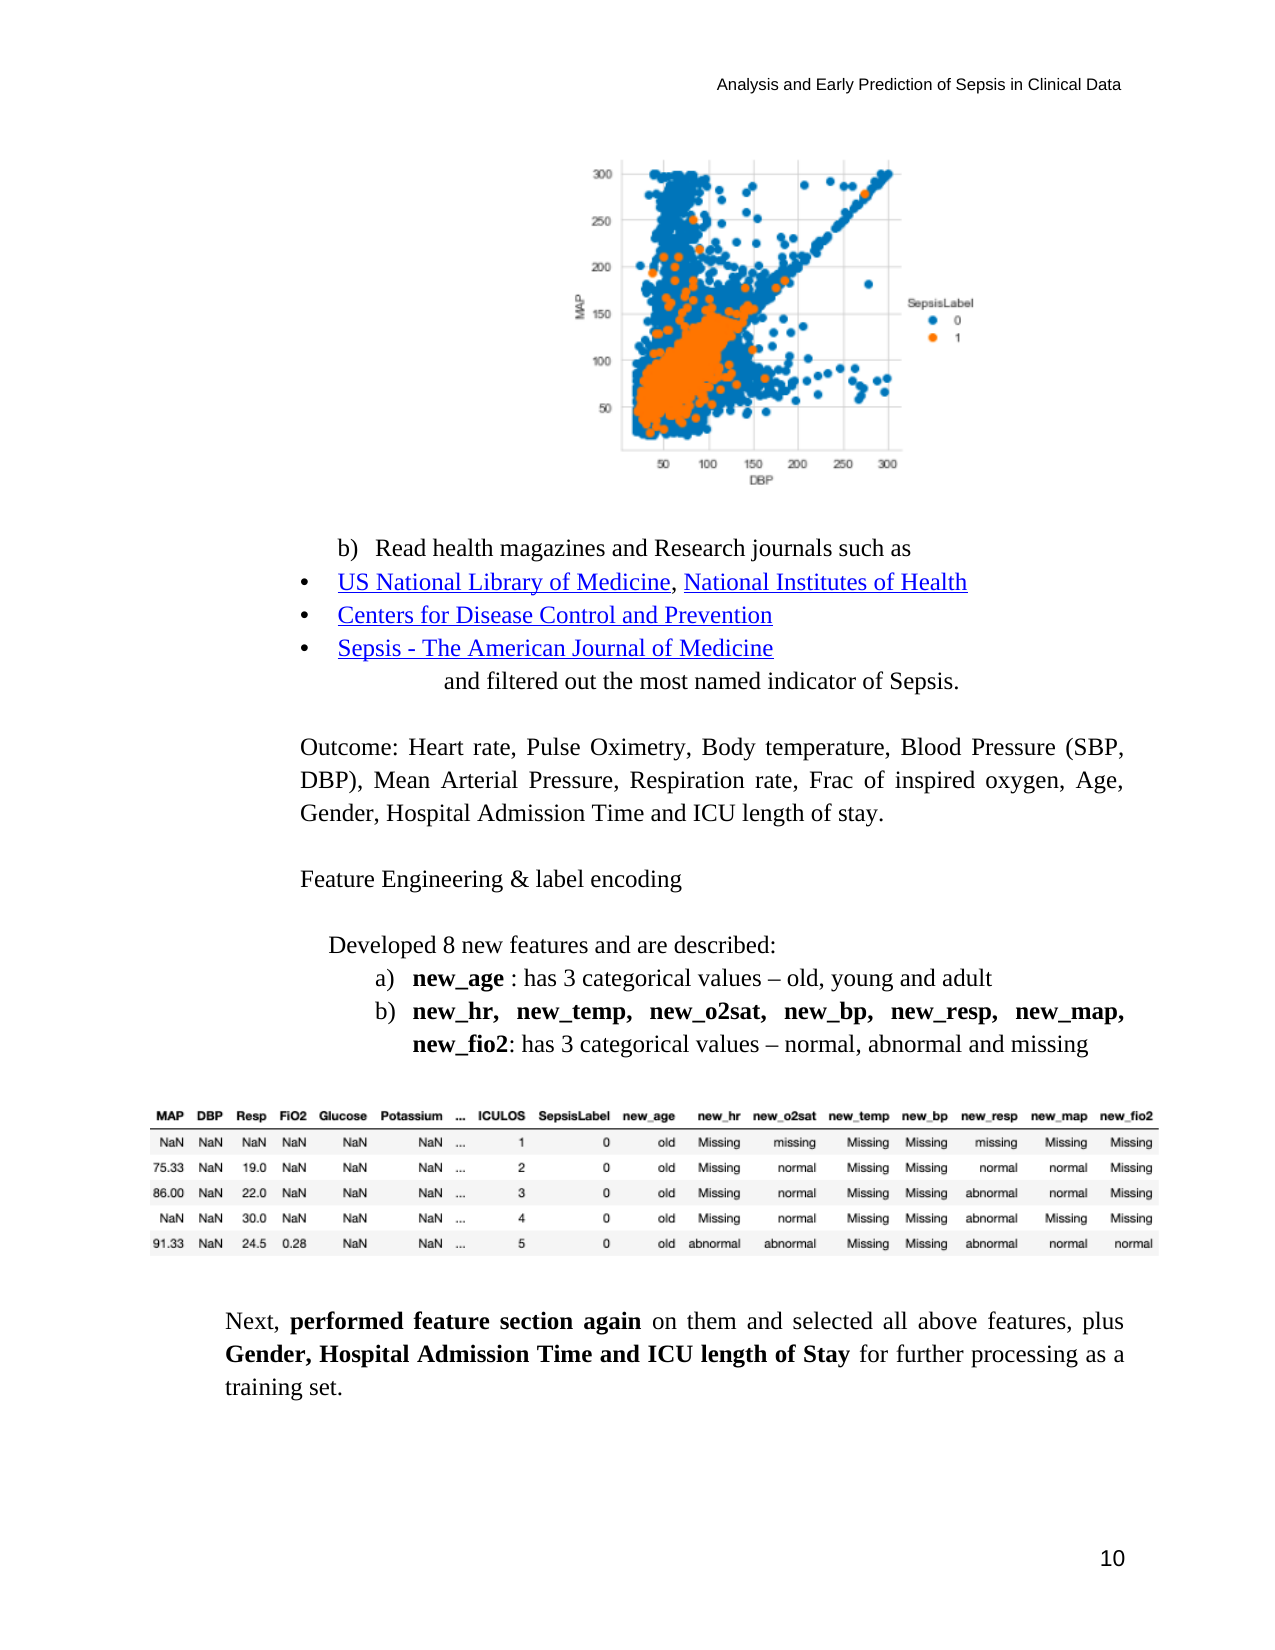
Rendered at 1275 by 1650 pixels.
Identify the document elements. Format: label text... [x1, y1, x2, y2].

list Outcome: Heart rate, Pulse Oximetry, Body temperature, Blood Pressure (SBP, DBP), Mean Arterial Pressure, Respiration rate, Frac of inspired oxygen, Age, Gender, Hospital Admission Time and ICU length of stay. [300, 732, 1125, 827]
picture [552, 150, 1024, 500]
list US National Library of Medicine, National Institutes of Health [300, 566, 1125, 595]
list Next, performed feature section again on them and selected all above features, plus Gender, Hospital Admission Time and ICU length of Stay for further processing as a training set. [225, 1306, 1125, 1401]
picture [150, 1095, 1175, 1264]
list new_hr, new_temp, new_o2sat, new_bp, new_resp, new_map, new_fio2: has 3 categorical values – normal, abnormal and missing [375, 996, 1125, 1058]
list Developed 8 new features and are described: [328, 930, 1125, 959]
list Sepsis - The American Journal of Medicine [300, 633, 1125, 662]
list new_age : has 3 categorical values – old, young and adult [375, 963, 1125, 992]
text Feature Engineering & label encoding [225, 864, 1125, 893]
list Read health magazines and Research journals such as [337, 533, 1125, 562]
list Centers for Disease Control and Prevention [300, 599, 1125, 628]
list and filtered out the most named indicator of Sepsis. [412, 666, 1125, 694]
